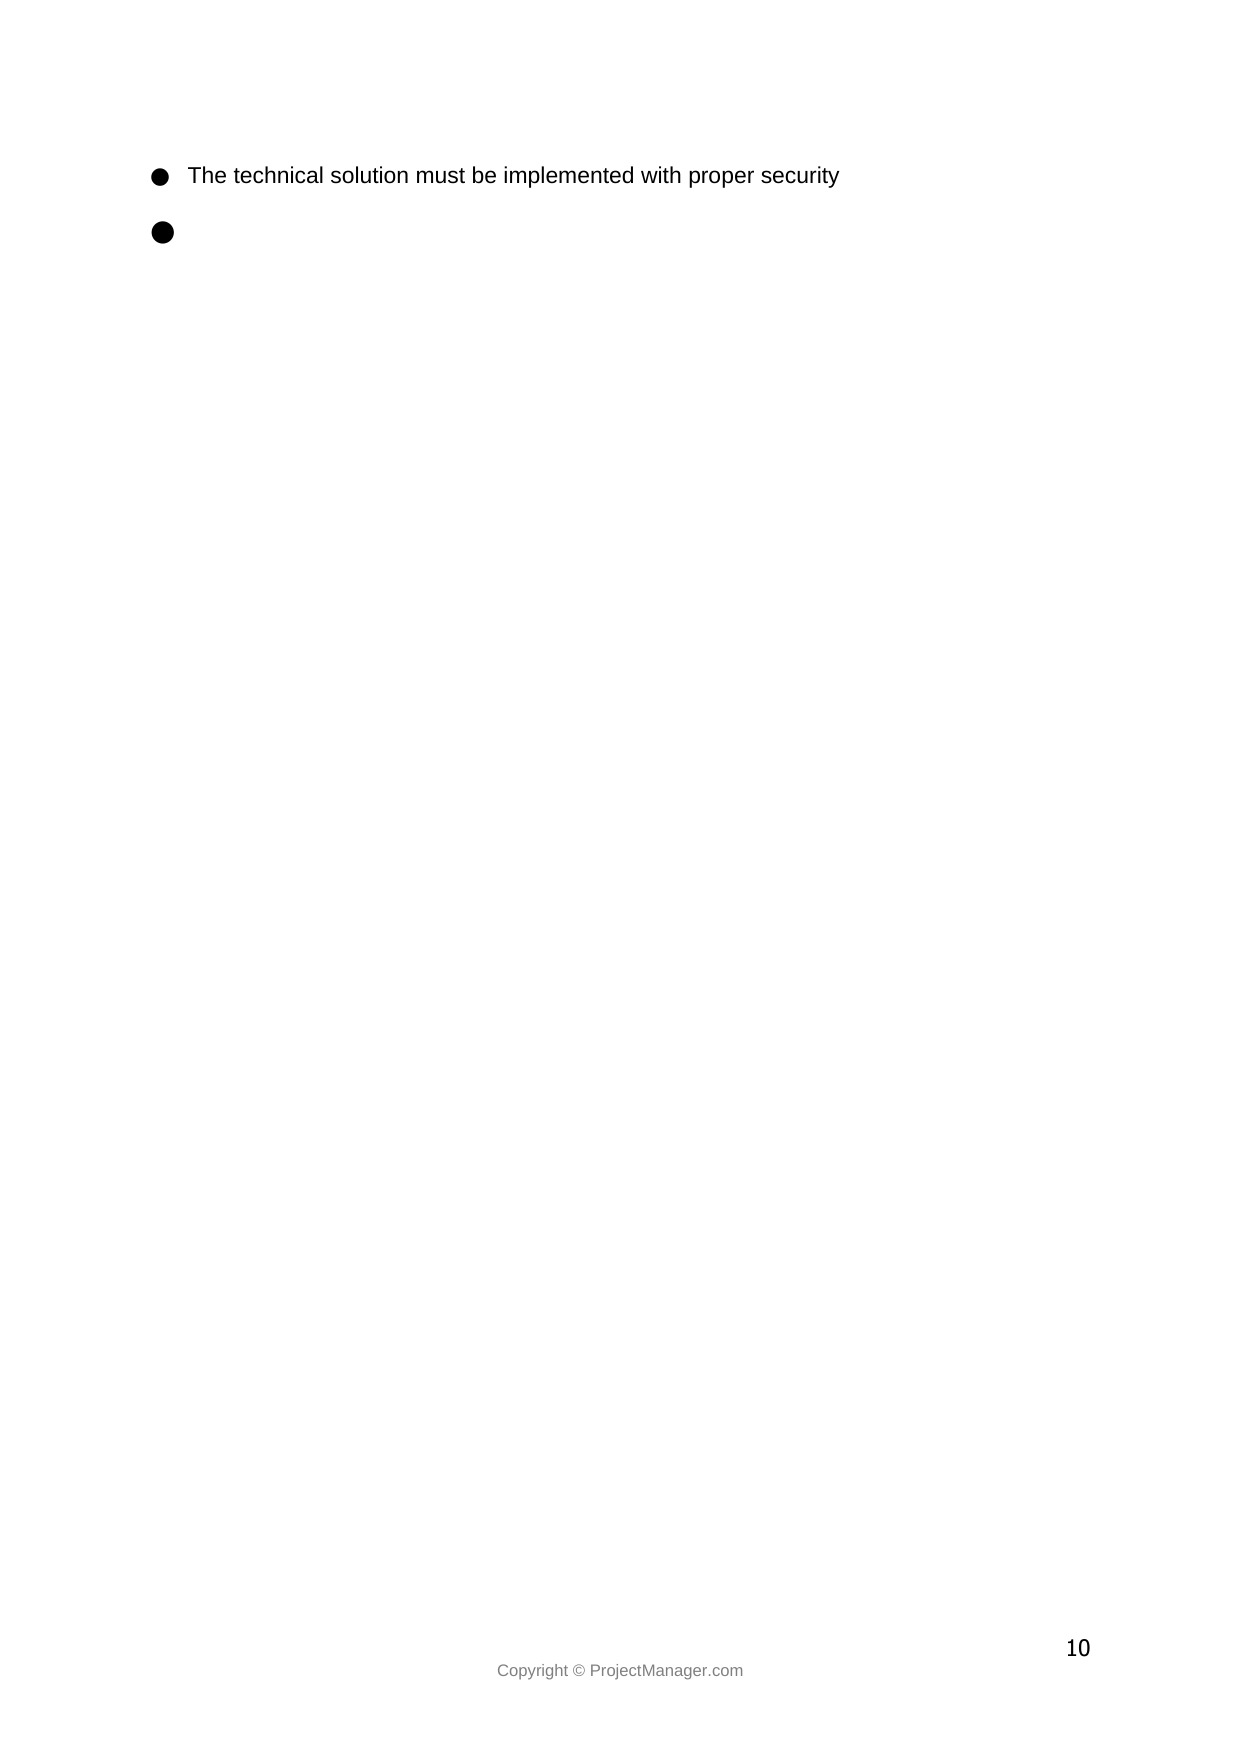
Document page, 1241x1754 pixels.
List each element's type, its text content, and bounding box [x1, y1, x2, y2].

list The technical solution must be implemented with proper security [150, 150, 1090, 197]
